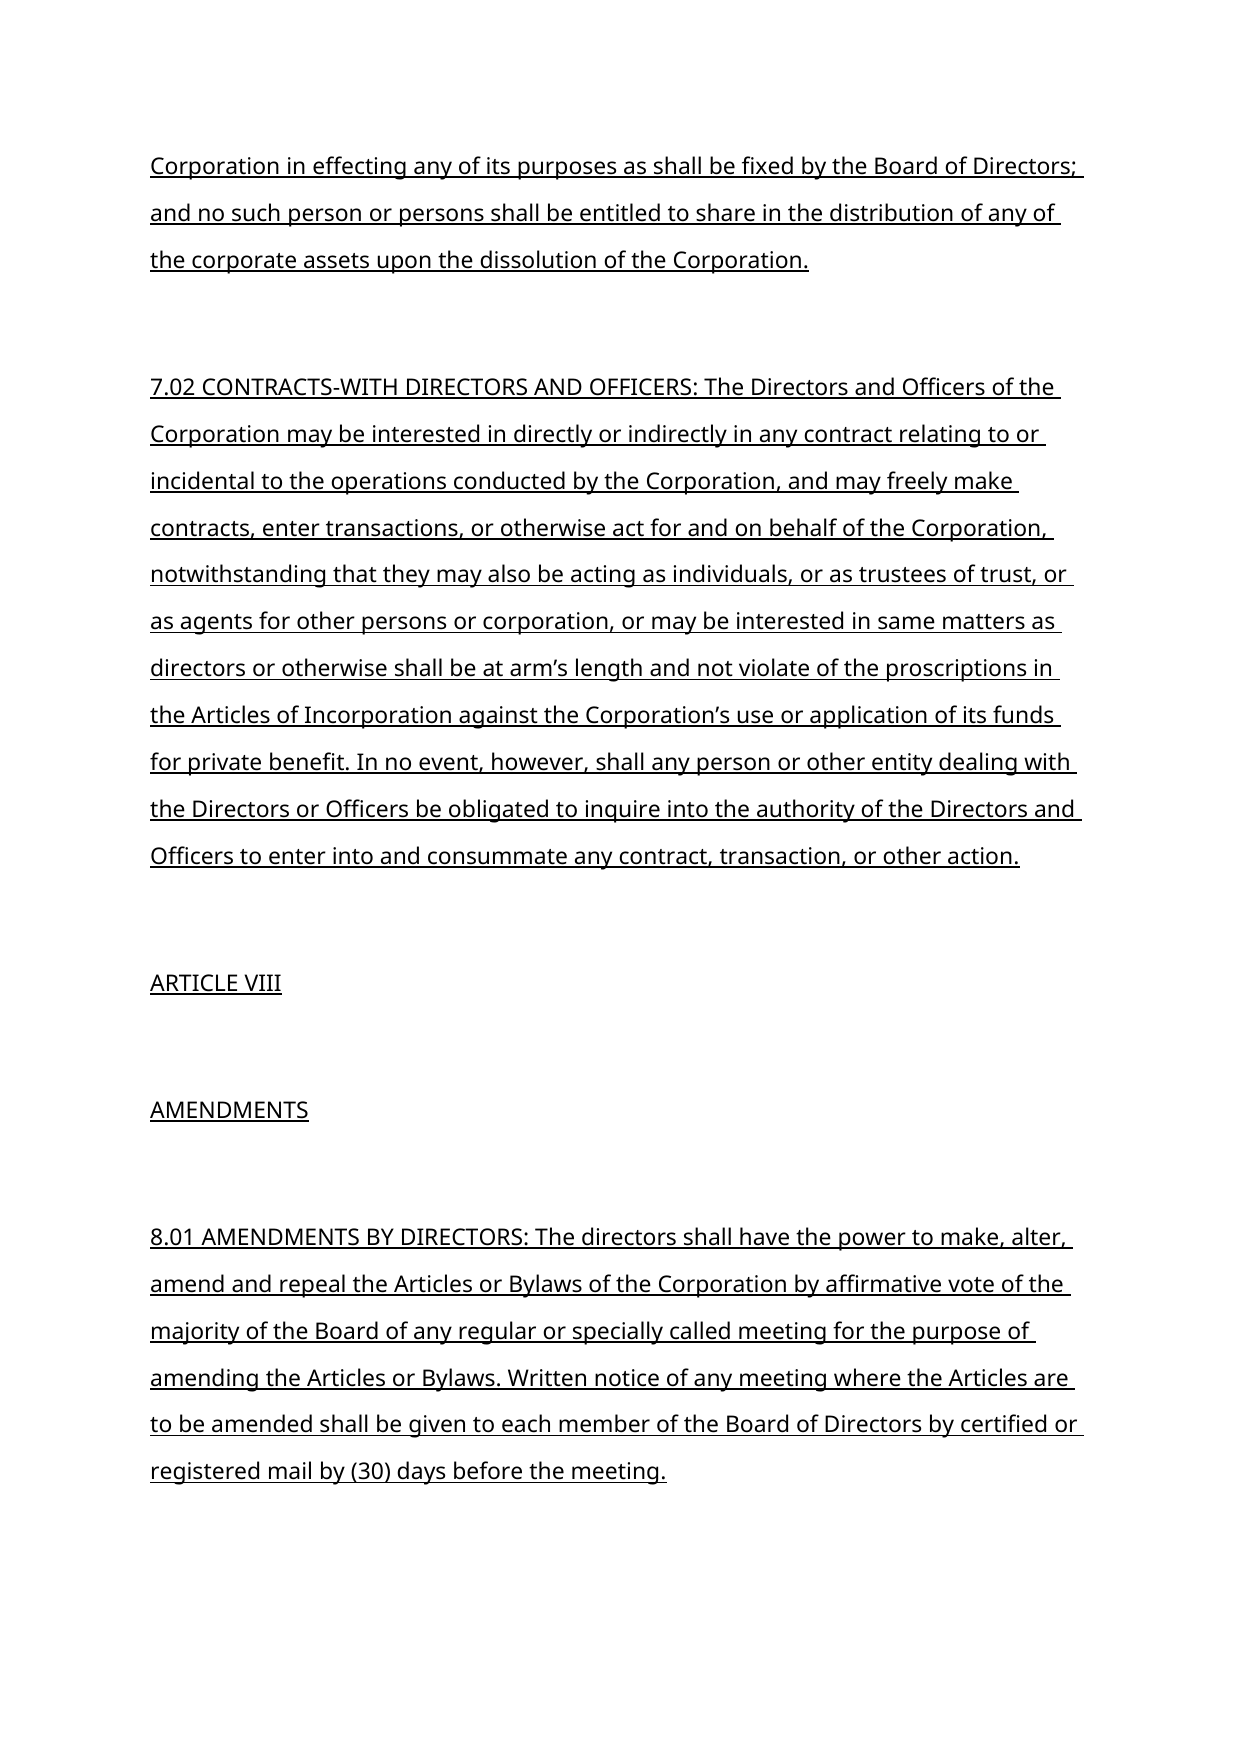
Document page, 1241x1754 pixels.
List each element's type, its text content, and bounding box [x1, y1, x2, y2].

text AMENDMENTS [150, 1094, 1090, 1125]
text 8.01 AMENDMENTS BY DIRECTORS: The directors shall have the power to make, alter, amend and repeal the Articles or Bylaws of the Corporation by affirmative vote of the majority of the Board of any regular or specially called meeting for the purpose of amending the Articles or Bylaws. Written notice of any meeting where the Articles are to be amended shall be given to each member of the Board of Directors by certified or registered mail by (30) days before the meeting. [150, 1221, 1090, 1486]
text ARTICLE VIII [150, 967, 1090, 998]
text 7.02 CONTRACTS-WITH DIRECTORS AND OFFICERS: The Directors and Officers of the Corporation may be interested in directly or indirectly in any contract relating to or incidental to the operations conducted by the Corporation, and may freely make contracts, enter transactions, or otherwise act for and on behalf of the Corporation, notwithstanding that they may also be acting as individuals, or as trustees of trust, or as agents for other persons or corporation, or may be interested in same matters as directors or otherwise shall be at arm’s length and not violate of the proscriptions in the Articles of Incorporation against the Corporation’s use or application of its funds for private benefit. In no event, however, shall any person or other entity dealing with the Directors or Officers be obligated to inquire into the authority of the Directors and Officers to enter into and consummate any contract, transaction, or other action. [150, 371, 1090, 871]
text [150, 150, 1090, 275]
